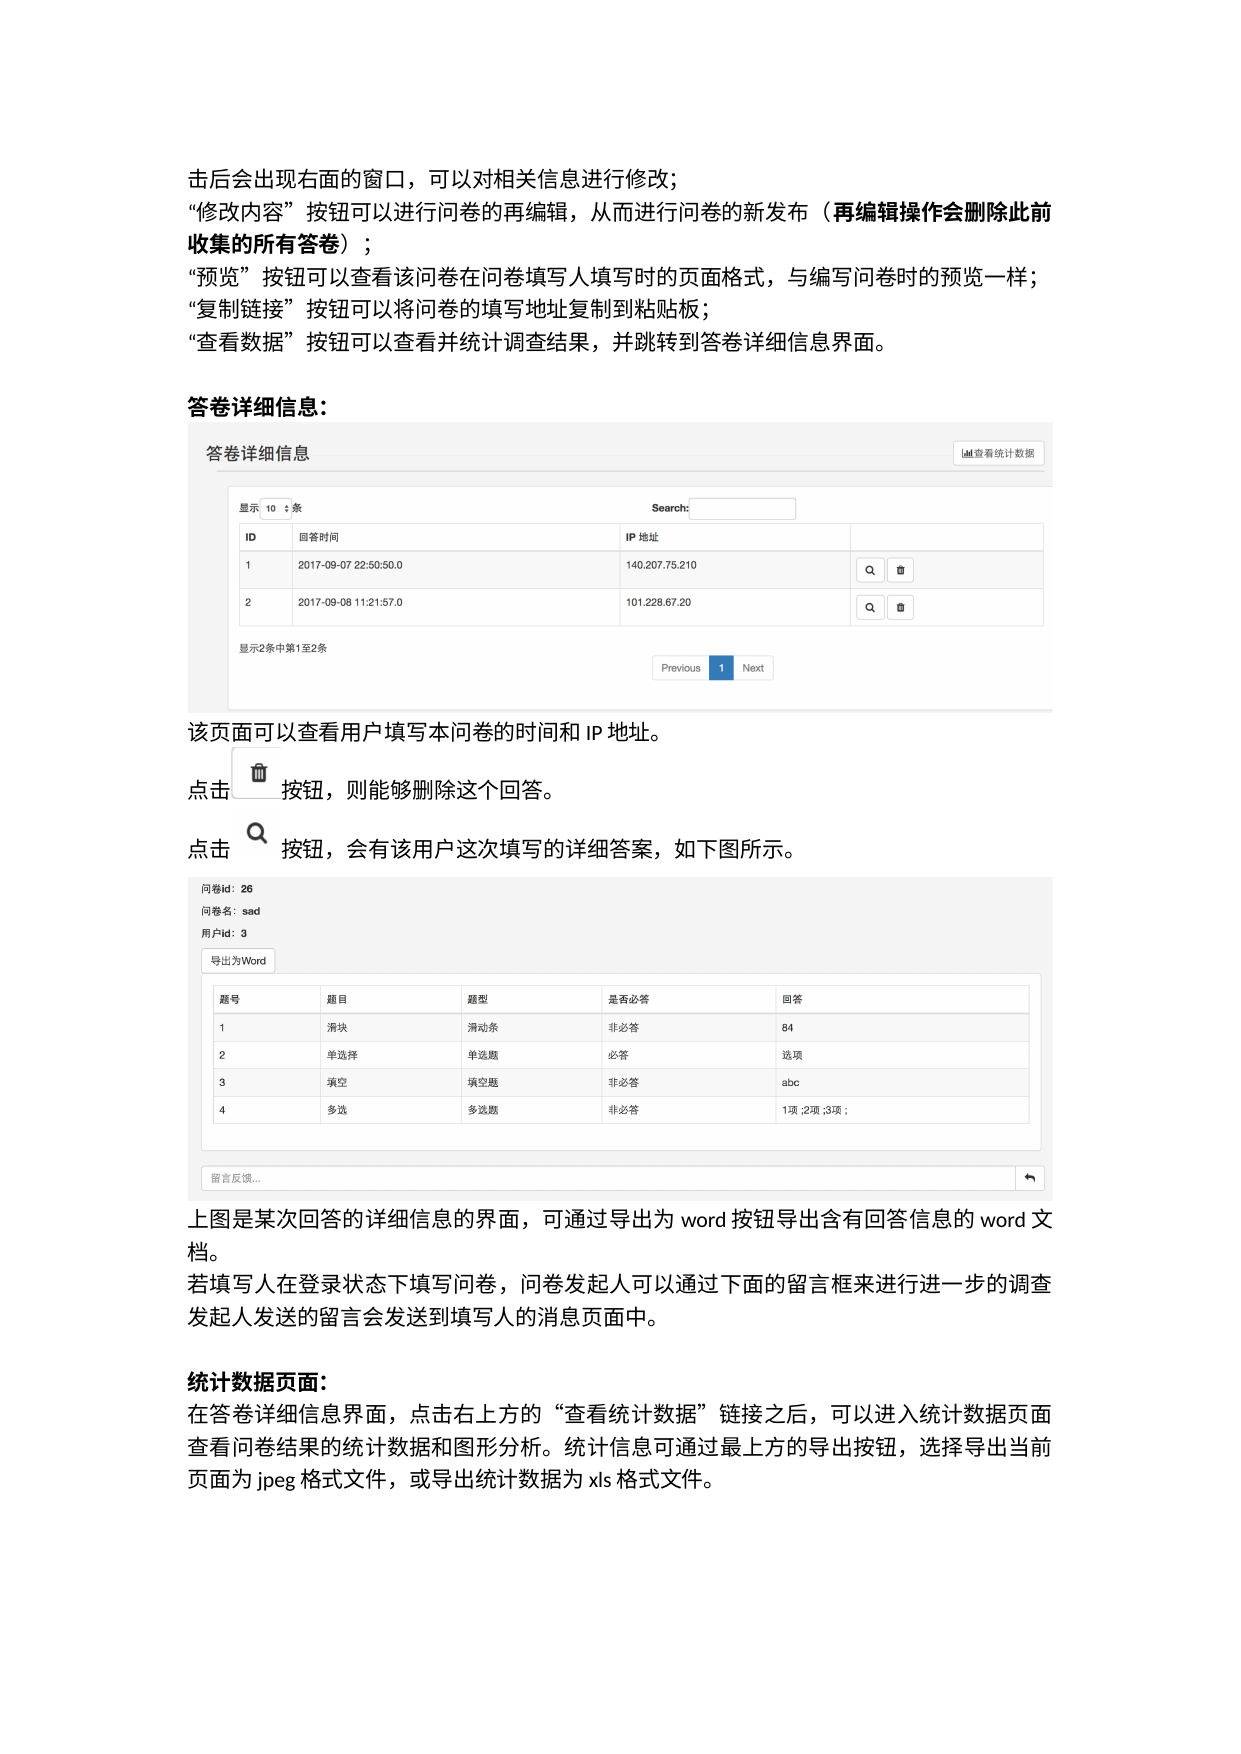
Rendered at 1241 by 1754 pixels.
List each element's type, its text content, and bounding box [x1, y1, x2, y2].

text “复制链接”按钮可以将问卷的填写地址复制到粘贴板； [187, 292, 1053, 324]
text 点击按钮，则能够删除这个回答。 [187, 747, 1053, 812]
text “查看数据”按钮可以查看并统计调查结果，并跳转到答卷详细信息界面。 [187, 324, 1053, 357]
text 在答卷详细信息界面，点击右上方的“查看统计数据”链接之后，可以进入统计数据页面，查看问卷结果的统计数据和图形分析。统计信息可通过最上方的导出按钮，选择导出当前页面为jpeg格式文件，或导出统计数据为xls格式文件。 [187, 1397, 1053, 1494]
picture [187, 877, 1053, 1201]
text 若填写人在登录状态下填写问卷，问卷发起人可以通过下面的留言框来进行进一步的调查，发起人发送的留言会发送到填写人的消息页面中。 [187, 1267, 1053, 1332]
text 该页面可以查看用户填写本问卷的时间和IP地址。 [187, 714, 1053, 747]
text 点击按钮，会有该用户这次填写的详细答案，如下图所示。 [187, 812, 1053, 877]
picture [231, 747, 281, 799]
text “发布状态”按钮可以修改问卷信息，点击后会出现右面的窗口，可以对相关信息进行修改； [187, 162, 1053, 194]
text 上图是某次回答的详细信息的界面，可通过导出为word按钮导出含有回答信息的word文档。 [187, 1202, 1053, 1267]
picture [231, 812, 281, 858]
text “预览”按钮可以查看该问卷在问卷填写人填写时的页面格式，与编写问卷时的预览一样； [187, 259, 1053, 292]
text 统计数据页面： [187, 1364, 1053, 1397]
picture [187, 422, 1053, 713]
text 答卷详细信息： [187, 389, 1053, 422]
text “修改内容”按钮可以进行问卷的再编辑，从而进行问卷的新发布（再编辑操作会删除此前收集的所有答卷）； [187, 194, 1053, 259]
